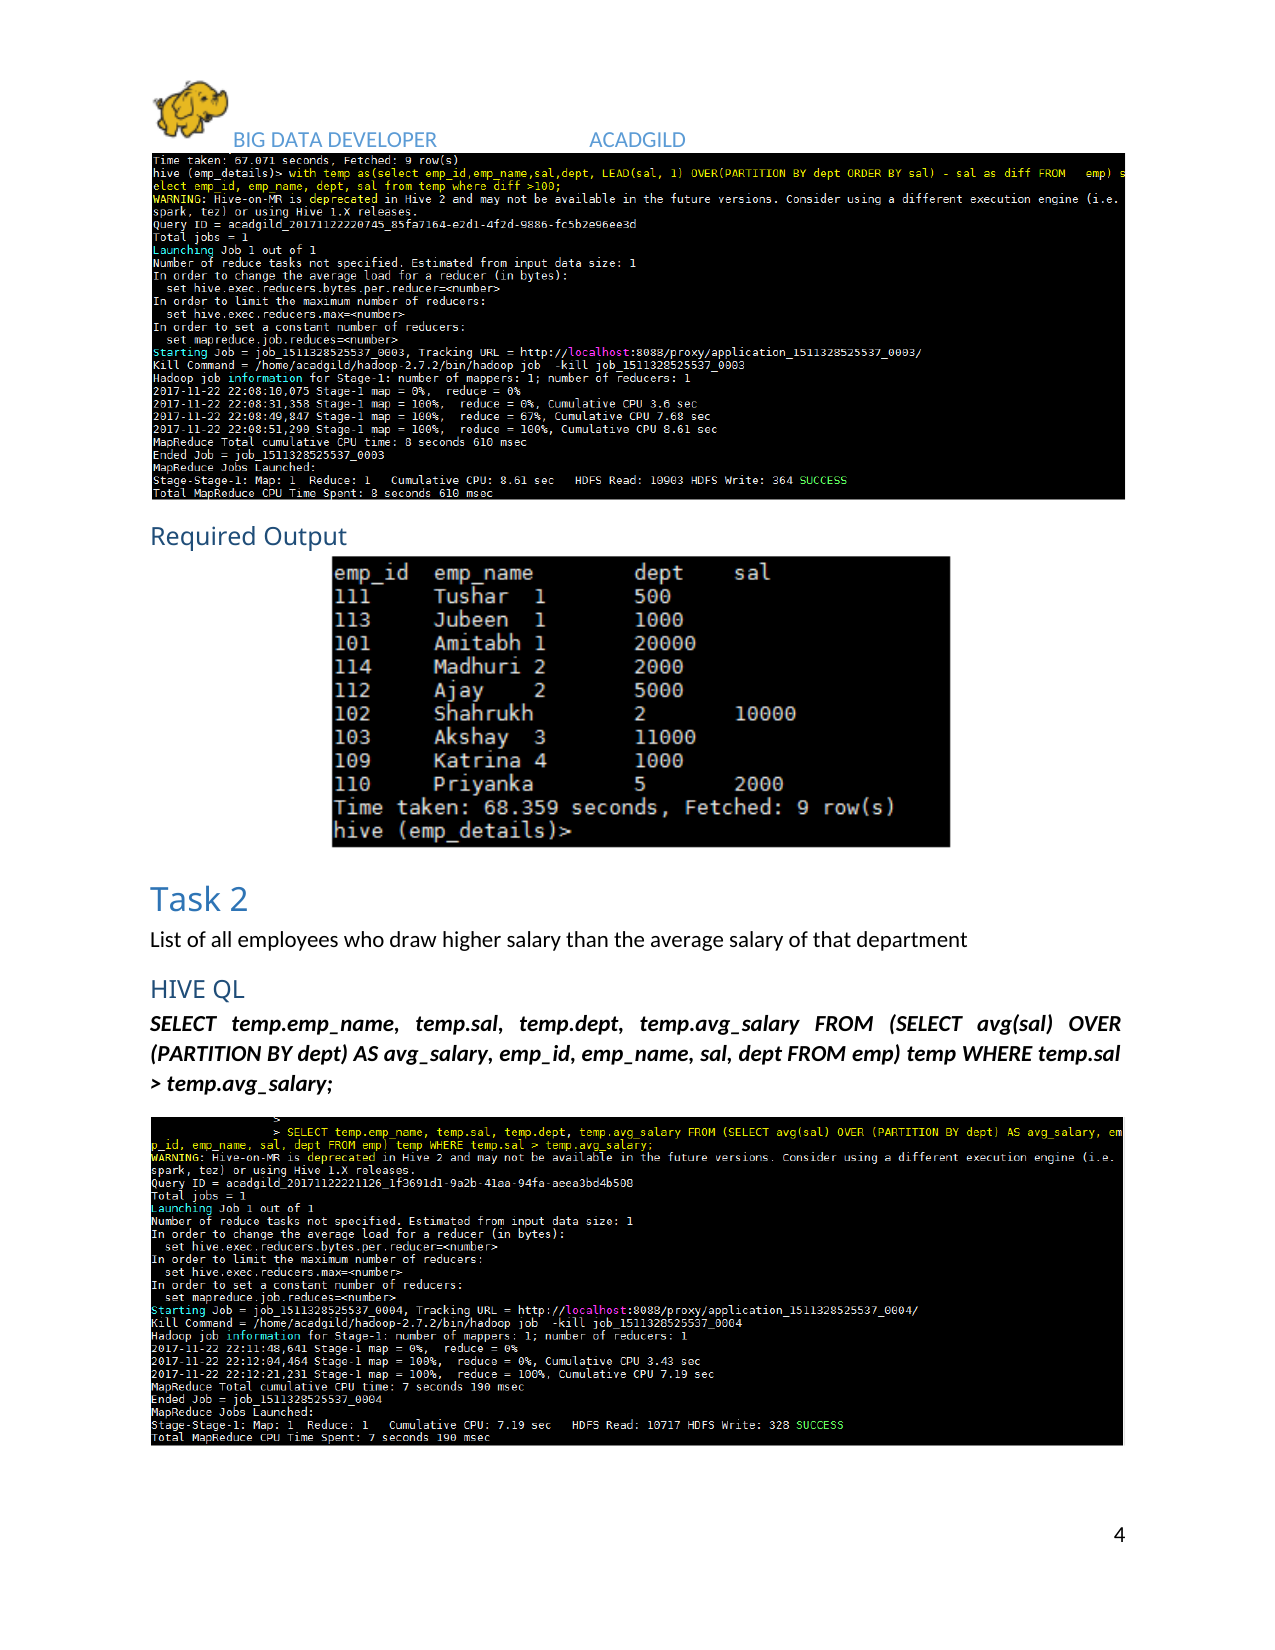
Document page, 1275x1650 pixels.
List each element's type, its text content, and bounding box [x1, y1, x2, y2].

subtitle Task 2 [150, 876, 1125, 922]
text SELECT temp.emp_name, temp.sal, temp.dept, temp.avg_salary FROM (SELECT avg(sal) OVER (PARTITION BY dept) AS avg_salary, emp_id, emp_name, sal, dept FROM emp) temp WHERE temp.sal > temp.avg_salary; [150, 1009, 1125, 1097]
picture [150, 152, 1125, 500]
picture [150, 1116, 1125, 1446]
subtitle HIVE QL [150, 972, 1125, 1006]
subtitle Required Output [150, 518, 1125, 553]
picture [150, 73, 233, 148]
text List of all employees who draw higher salary than the average salary of that department [150, 925, 1125, 953]
picture [323, 555, 952, 849]
